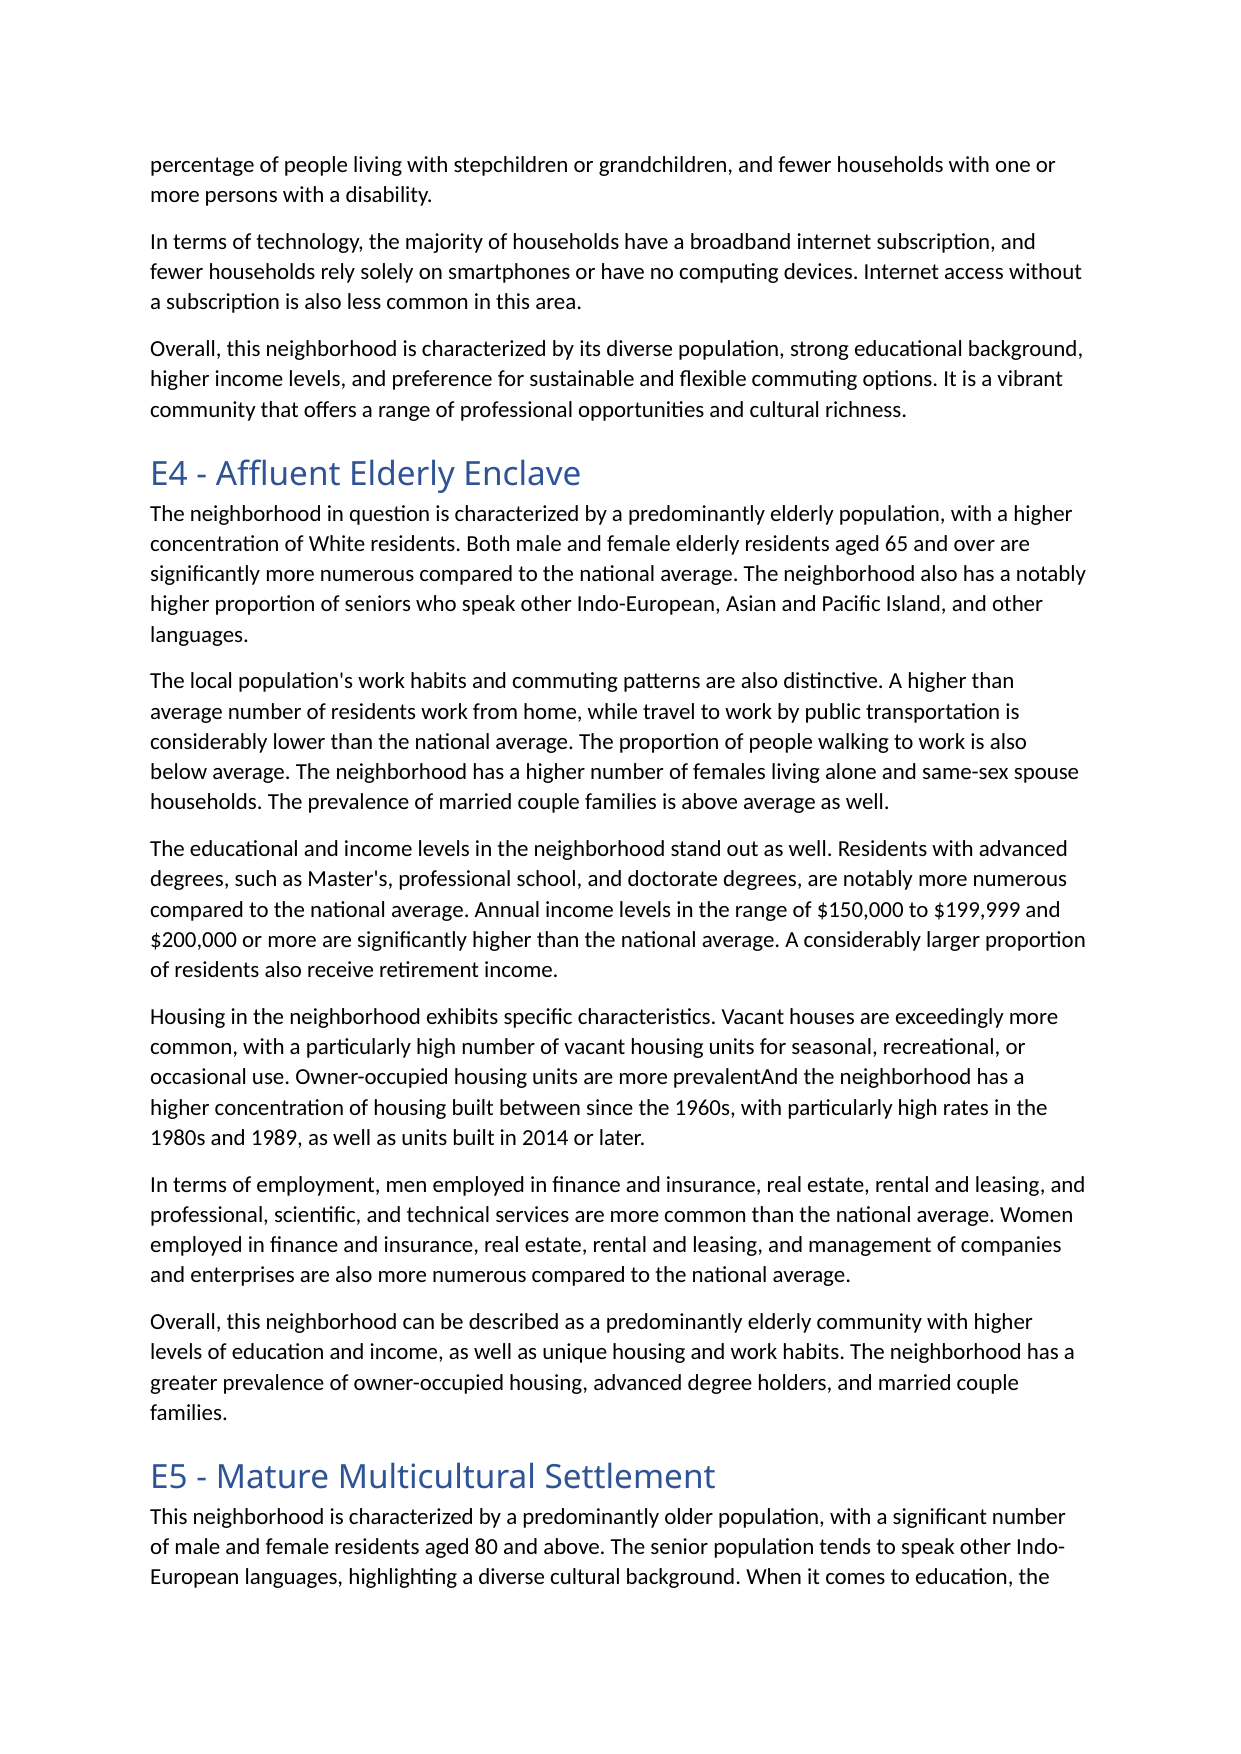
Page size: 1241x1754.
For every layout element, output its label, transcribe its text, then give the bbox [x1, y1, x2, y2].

text Overall, this neighborhood can be described as a predominantly elderly community with higher levels of education and income, as well as unique housing and work habits. The neighborhood has a greater prevalence of owner-occupied housing, advanced degree holders, and married couple families. [150, 1307, 1090, 1426]
subtitle E4 - Affluent Elderly Enclave [150, 450, 1090, 495]
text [150, 150, 1090, 208]
text The neighborhood in question is characterized by a predominantly elderly population, with a higher concentration of White residents. Both male and female elderly residents aged 65 and over are significantly more numerous compared to the national average. The neighborhood also has a notably higher proportion of seniors who speak other Indo-European, Asian and Pacific Island, and other languages. [150, 499, 1090, 648]
text Overall, this neighborhood is characterized by its diverse population, strong educational background, higher income levels, and preference for sustainable and flexible commuting options. It is a vibrant community that offers a range of professional opportunities and cultural richness. [150, 334, 1090, 423]
subtitle E5 - Mature Multicultural Settlement [150, 1453, 1090, 1498]
text In terms of technology, the majority of households have a broadband internet subscription, and fewer households rely solely on smartphones or have no computing devices. Internet access without a subscription is also less common in this area. [150, 227, 1090, 316]
text In terms of employment, men employed in finance and insurance, real estate, rental and leasing, and professional, scientific, and technical services are more common than the national average. Women employed in finance and insurance, real estate, rental and leasing, and management of companies and enterprises are also more numerous compared to the national average. [150, 1170, 1090, 1288]
text Housing in the neighborhood exhibits specific characteristics. Vacant houses are exceedingly more common, with a particularly high number of vacant housing units for seasonal, recreational, or occasional use. Owner-occupied housing units are more prevalentAnd the neighborhood has a higher concentration of housing built between since the 1960s, with particularly high rates in the 1980s and 1989, as well as units built in 2014 or later. [150, 1002, 1090, 1151]
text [150, 1502, 1090, 1591]
text The educational and income levels in the neighborhood stand out as well. Residents with advanced degrees, such as Master's, professional school, and doctorate degrees, are notably more numerous compared to the national average. Annual income levels in the range of $150,000 to $199,999 and $200,000 or more are significantly higher than the national average. A considerably larger proportion of residents also receive retirement income. [150, 834, 1090, 983]
text The local population's work habits and commuting patterns are also distinctive. A higher than average number of residents work from home, while travel to work by public transportation is considerably lower than the national average. The proportion of people walking to work is also below average. The neighborhood has a higher number of females living alone and same-sex spouse households. The prevalence of married couple families is above average as well. [150, 667, 1090, 816]
